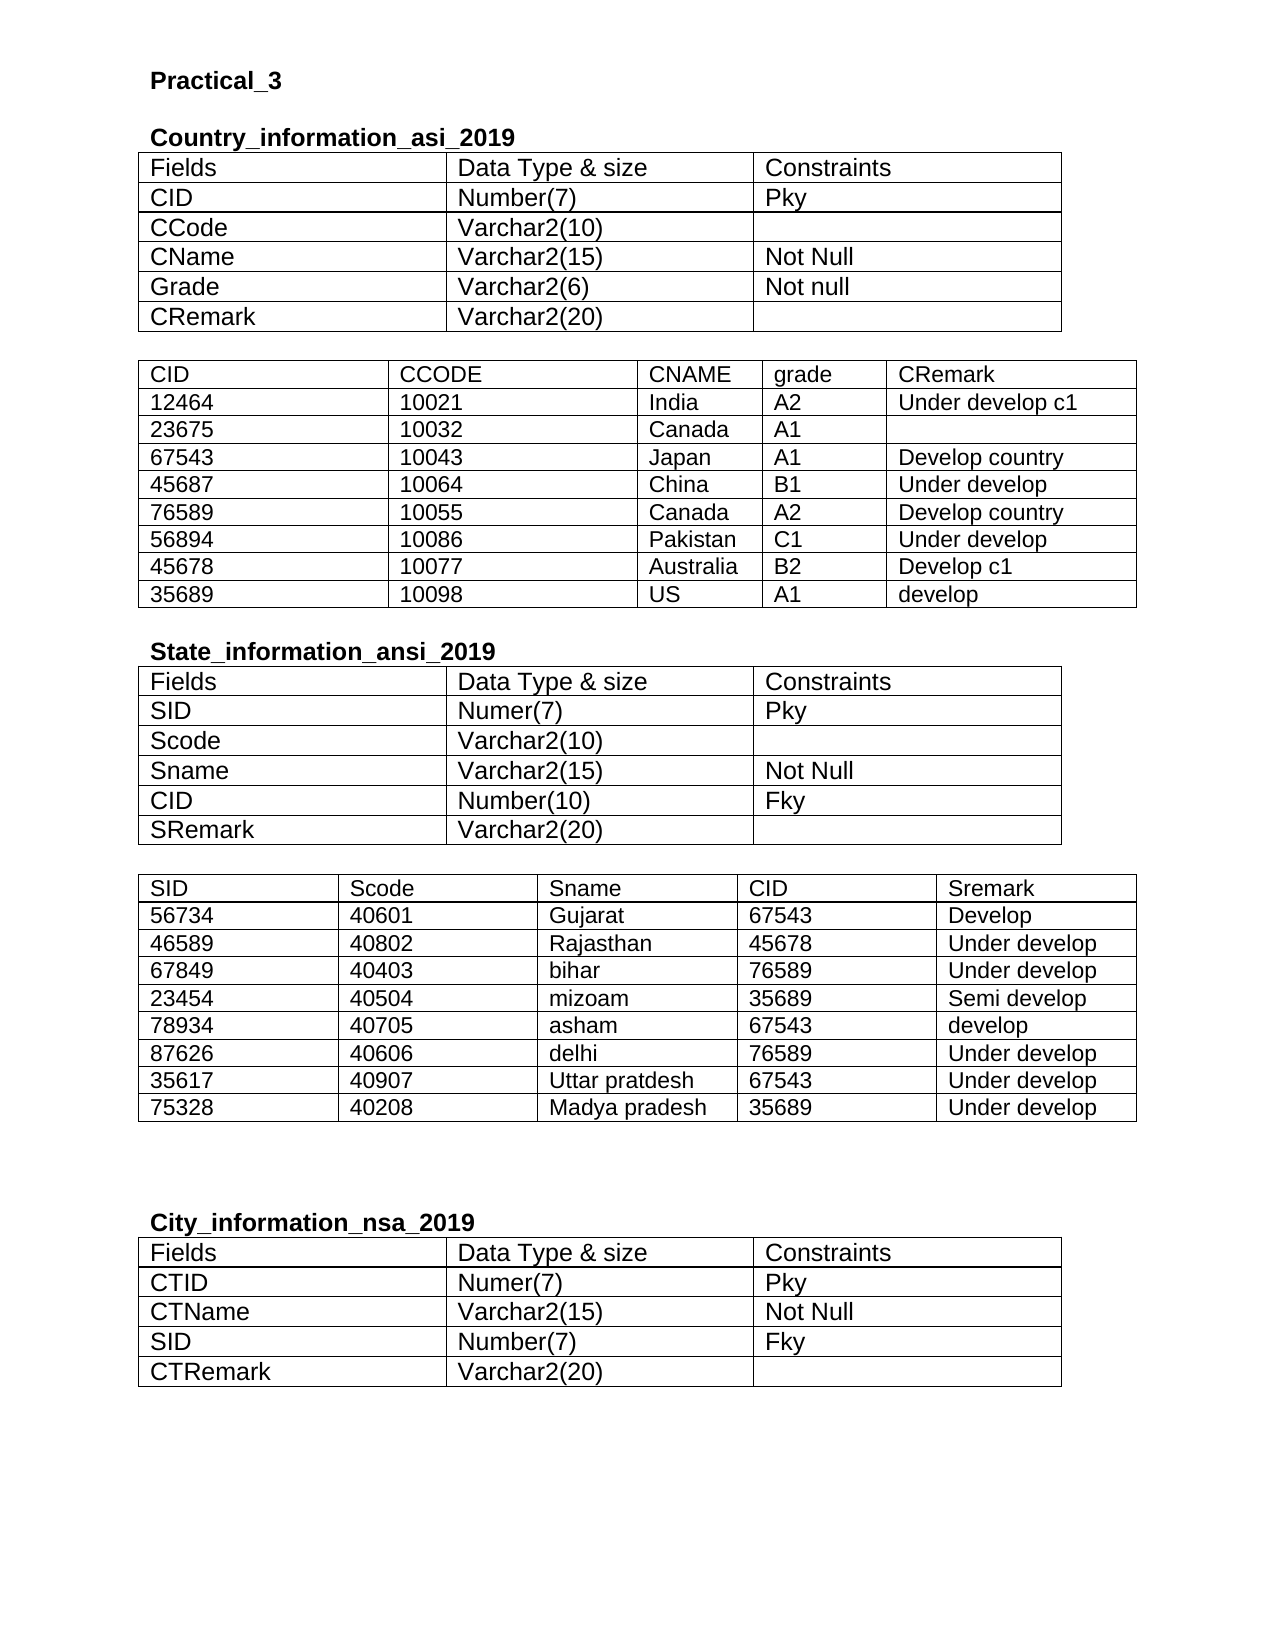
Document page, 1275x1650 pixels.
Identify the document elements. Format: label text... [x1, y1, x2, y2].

table_header Data Type & size [447, 667, 753, 695]
table_cell Under develop [937, 1040, 1136, 1066]
table_cell 45687 [139, 471, 388, 497]
table_cell Uttar pratdesh [538, 1067, 737, 1093]
table_cell CCode [139, 213, 446, 241]
table_cell Develop c1 [887, 553, 1136, 579]
table_cell SID [139, 696, 446, 725]
table_cell Under develop [887, 526, 1136, 552]
table_cell SRemark [139, 816, 446, 844]
table_cell Not Null [754, 242, 1061, 271]
table_cell 10098 [389, 581, 637, 607]
table_cell 67543 [139, 444, 388, 470]
table_cell Number(10) [447, 786, 753, 814]
table_cell Under develop [937, 930, 1136, 956]
table_cell [754, 726, 1061, 755]
table_cell SID [139, 1327, 446, 1356]
table_header Data Type & size [447, 1238, 753, 1266]
table_cell 45678 [139, 553, 388, 579]
table_cell 87626 [139, 1040, 338, 1066]
table_cell A1 [763, 444, 886, 470]
table_cell Canada [638, 499, 762, 525]
table_cell Fky [754, 1327, 1061, 1356]
table_cell Under develop [937, 1094, 1136, 1121]
table_cell CTRemark [139, 1357, 446, 1386]
table_cell develop [887, 581, 1136, 607]
text Practical_3 [150, 66, 1125, 94]
table_cell CName [139, 242, 446, 271]
table_cell bihar [538, 957, 737, 984]
table_header Constraints [754, 153, 1061, 182]
table_cell B2 [763, 553, 886, 579]
table_header Constraints [754, 667, 1061, 695]
table_cell [754, 816, 1061, 844]
table_cell A1 [763, 416, 886, 443]
table_cell 10021 [389, 389, 637, 415]
table_header Data Type & size [447, 153, 753, 182]
table_cell Semi develop [937, 985, 1136, 1011]
table_cell Under develop [937, 957, 1136, 984]
table_header CCODE [389, 361, 637, 388]
table_cell CID [139, 183, 446, 211]
table_cell 40208 [339, 1094, 537, 1121]
table_cell 40504 [339, 985, 537, 1011]
table_header Sremark [937, 875, 1136, 901]
table_header Fields [139, 1238, 446, 1266]
table_cell A1 [763, 581, 886, 607]
table_header CID [139, 361, 388, 388]
table_cell CRemark [139, 302, 446, 331]
table_header CID [738, 875, 936, 901]
table_cell Not null [754, 272, 1061, 301]
table_cell A2 [763, 389, 886, 415]
table_header CRemark [887, 361, 1136, 388]
table_cell CTName [139, 1297, 446, 1326]
table_cell Develop country [887, 444, 1136, 470]
table_cell Varchar2(10) [447, 213, 753, 241]
table_cell 56734 [139, 903, 338, 929]
table_cell 35617 [139, 1067, 338, 1093]
table_cell 46589 [139, 930, 338, 956]
table_cell 45678 [738, 930, 936, 956]
table_cell 12464 [139, 389, 388, 415]
table_cell 10077 [389, 553, 637, 579]
table_cell Fky [754, 786, 1061, 814]
table_cell Canada [638, 416, 762, 443]
table_cell CID [139, 786, 446, 814]
table_cell Australia [638, 553, 762, 579]
table_cell Varchar2(6) [447, 272, 753, 301]
table_cell 78934 [139, 1012, 338, 1038]
table_cell C1 [763, 526, 886, 552]
table_header Fields [139, 667, 446, 695]
table_header Scode [339, 875, 537, 901]
table_cell China [638, 471, 762, 497]
table_cell Under develop [937, 1067, 1136, 1093]
table_cell 75328 [139, 1094, 338, 1121]
table_cell India [638, 389, 762, 415]
table_cell Rajasthan [538, 930, 737, 956]
table_cell [754, 302, 1061, 331]
table_cell Grade [139, 272, 446, 301]
table_cell 35689 [139, 581, 388, 607]
table_cell 67543 [738, 1067, 936, 1093]
table_cell 10032 [389, 416, 637, 443]
table_cell US [638, 581, 762, 607]
table_cell 40802 [339, 930, 537, 956]
table_cell 35689 [738, 985, 936, 1011]
table_cell 10064 [389, 471, 637, 497]
table_cell Varchar2(20) [447, 816, 753, 844]
table_cell Under develop c1 [887, 389, 1136, 415]
table_cell 67849 [139, 957, 338, 984]
table_cell delhi [538, 1040, 737, 1066]
table_cell Varchar2(20) [447, 1357, 753, 1386]
table_cell 40705 [339, 1012, 537, 1038]
table_cell 67543 [738, 903, 936, 929]
table_cell [887, 416, 1136, 443]
table_cell 10043 [389, 444, 637, 470]
text Country_information_asi_2019 [150, 123, 1125, 152]
table_cell asham [538, 1012, 737, 1038]
table_cell 76589 [139, 499, 388, 525]
table_cell Numer(7) [447, 1268, 753, 1296]
table_cell B1 [763, 471, 886, 497]
table_cell Develop [937, 903, 1136, 929]
table_cell Scode [139, 726, 446, 755]
table_cell Varchar2(15) [447, 756, 753, 785]
table_cell 56894 [139, 526, 388, 552]
text State_information_ansi_2019 [150, 637, 1125, 666]
table_cell develop [937, 1012, 1136, 1038]
table_cell Not Null [754, 1297, 1061, 1326]
table_cell 23675 [139, 416, 388, 443]
table_cell [754, 1357, 1061, 1386]
table_cell A2 [763, 499, 886, 525]
table_cell CTID [139, 1268, 446, 1296]
table_cell Develop country [887, 499, 1136, 525]
table_cell 10055 [389, 499, 637, 525]
table_header Sname [538, 875, 737, 901]
table_cell 35689 [738, 1094, 936, 1121]
table_header Constraints [754, 1238, 1061, 1266]
table_cell Varchar2(10) [447, 726, 753, 755]
table_cell Pky [754, 1268, 1061, 1296]
table_cell Madya pradesh [538, 1094, 737, 1121]
table_cell Not Null [754, 756, 1061, 785]
table_cell 67543 [738, 1012, 936, 1038]
table_cell 10086 [389, 526, 637, 552]
table_header SID [139, 875, 338, 901]
table_cell Sname [139, 756, 446, 785]
table_cell Number(7) [447, 183, 753, 211]
table_cell [754, 213, 1061, 241]
table_cell Varchar2(15) [447, 242, 753, 271]
table_cell 40606 [339, 1040, 537, 1066]
table_header grade [763, 361, 886, 388]
table_cell Pakistan [638, 526, 762, 552]
table_header Fields [139, 153, 446, 182]
table_header CNAME [638, 361, 762, 388]
table_cell Under develop [887, 471, 1136, 497]
table_cell 40907 [339, 1067, 537, 1093]
table_cell mizoam [538, 985, 737, 1011]
table_cell Pky [754, 696, 1061, 725]
table_cell 76589 [738, 1040, 936, 1066]
table_cell Varchar2(20) [447, 302, 753, 331]
table_cell Numer(7) [447, 696, 753, 725]
table_cell Varchar2(15) [447, 1297, 753, 1326]
table_cell 76589 [738, 957, 936, 984]
text City_information_nsa_2019 [150, 1208, 1125, 1237]
table_cell 40403 [339, 957, 537, 984]
table_cell Japan [638, 444, 762, 470]
table_cell Pky [754, 183, 1061, 211]
table_cell 40601 [339, 903, 537, 929]
table_cell Gujarat [538, 903, 737, 929]
table_cell Number(7) [447, 1327, 753, 1356]
table_cell 23454 [139, 985, 338, 1011]
